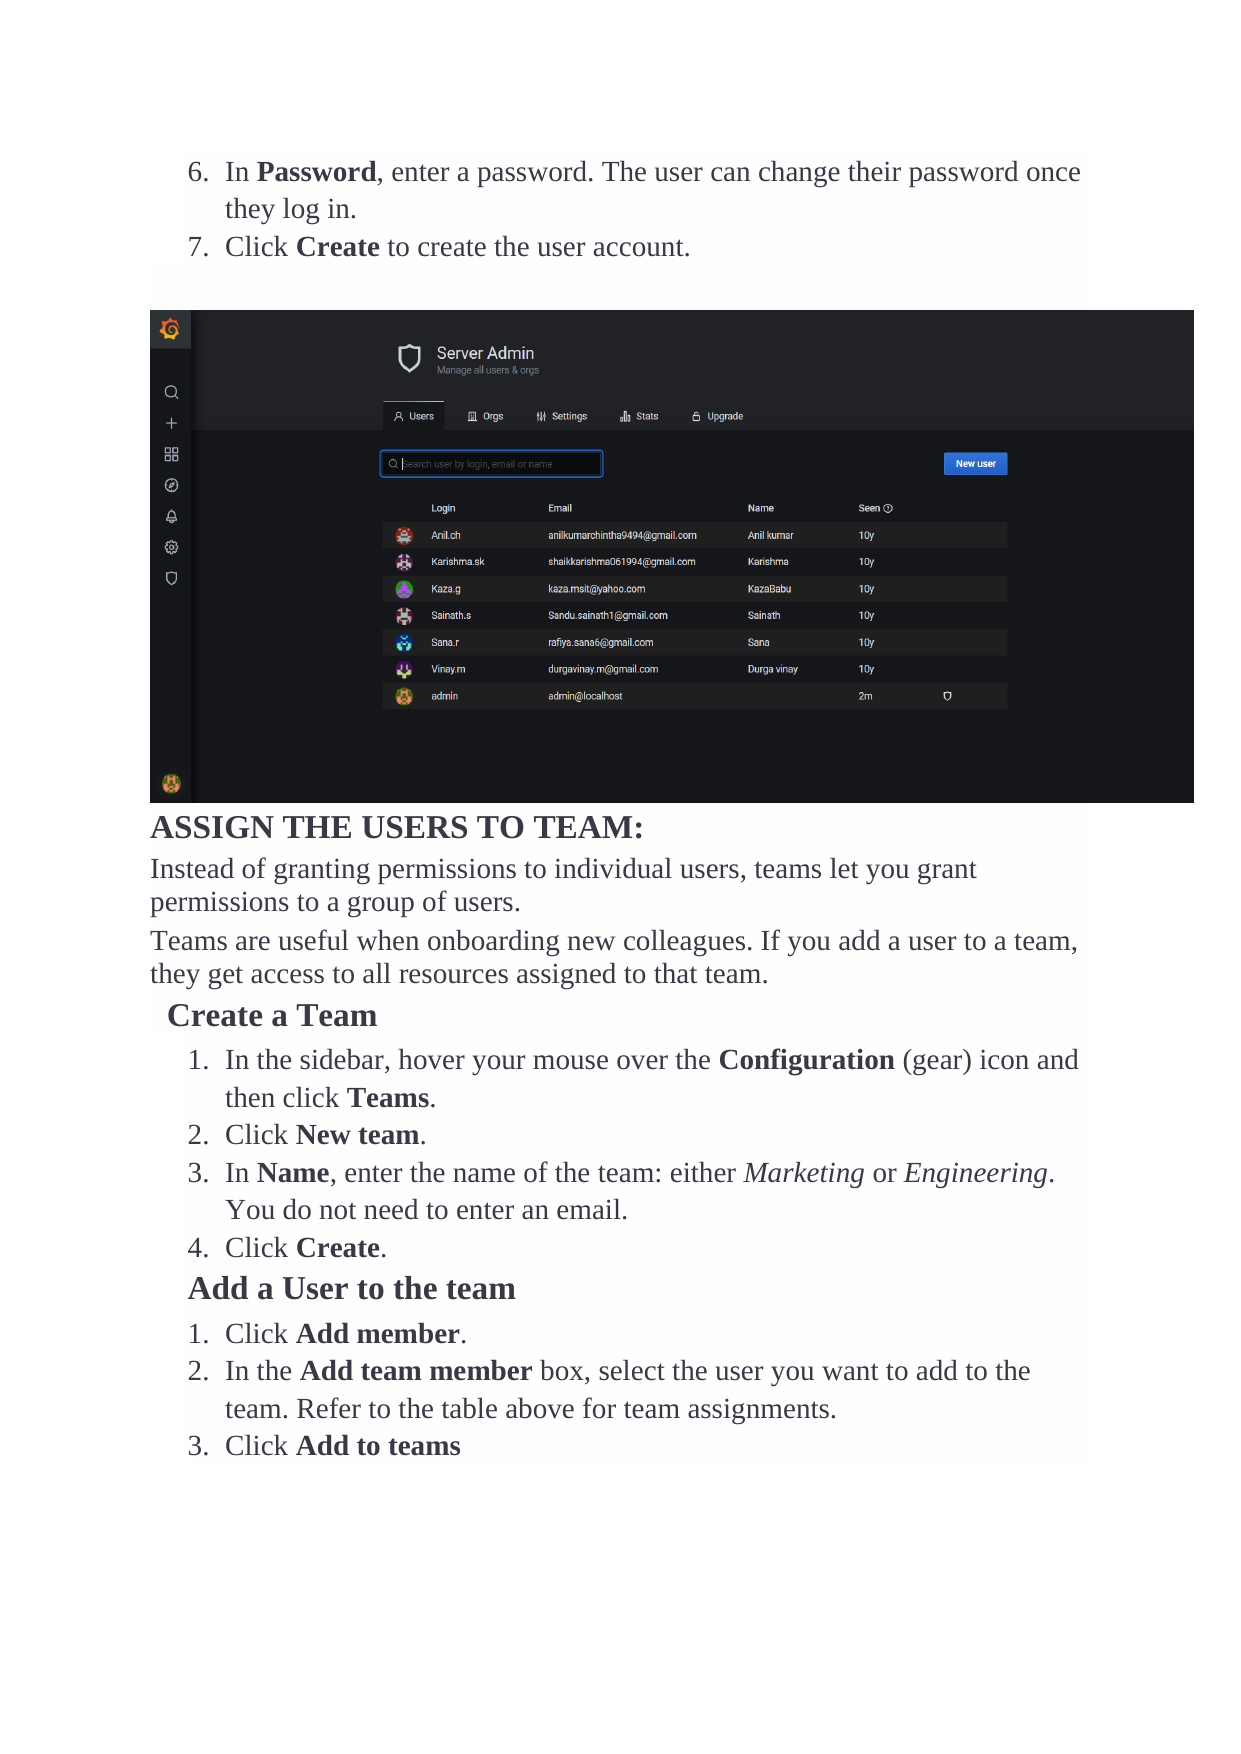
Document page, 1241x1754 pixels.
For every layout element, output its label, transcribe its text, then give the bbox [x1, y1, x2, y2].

text ASSIGN THE USERS TO TEAM: [150, 807, 1090, 846]
list Click Add member. [187, 1312, 1090, 1349]
list In the Add team member box, select the user you want to add to the team. Refer to the table above for team assignments. [187, 1349, 1090, 1424]
picture [150, 310, 1194, 803]
list In the sidebar, hover your mouse over the Configuration (gear) icon and then click Teams. [187, 1038, 1090, 1113]
list Click Create to create the user account. [187, 225, 1090, 262]
text Instead of granting permissions to individual users, teams let you grant permissions to a group of users. [150, 851, 1090, 918]
text Add a User to the team [187, 1269, 1090, 1307]
text Create a Team [150, 995, 1090, 1033]
list In Password, enter a password. The user can change their password once they log in. [187, 150, 1090, 225]
text Teams are useful when onboarding new colleagues. If you add a user to a team, they get access to all resources assigned to that team. [150, 923, 1090, 990]
list Click Create. [187, 1226, 1090, 1263]
list Click Add to teams [187, 1424, 1090, 1462]
list In Name, enter the name of the team: either Marketing or Engineering. You do not need to enter an email. [187, 1151, 1090, 1226]
list Click New team. [187, 1113, 1090, 1151]
